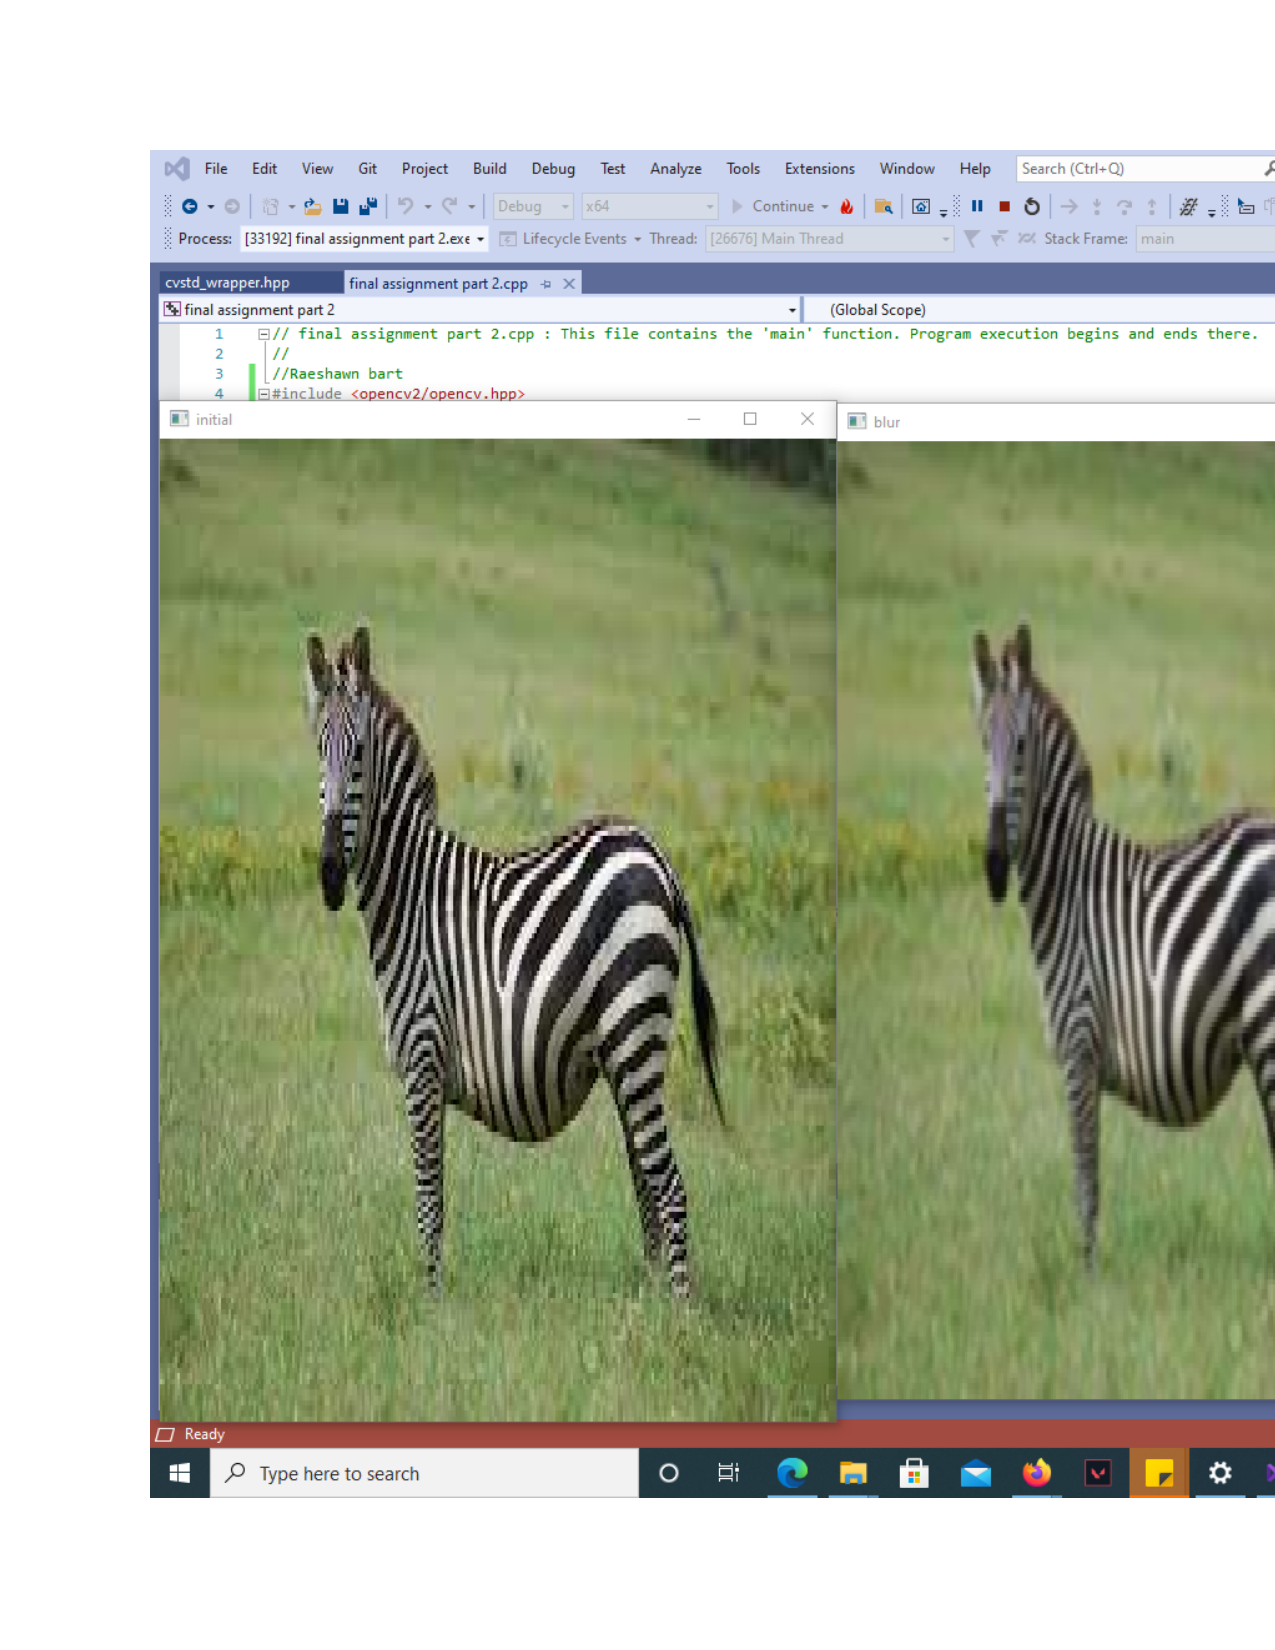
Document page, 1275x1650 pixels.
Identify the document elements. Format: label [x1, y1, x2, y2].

picture [150, 150, 1275, 1498]
